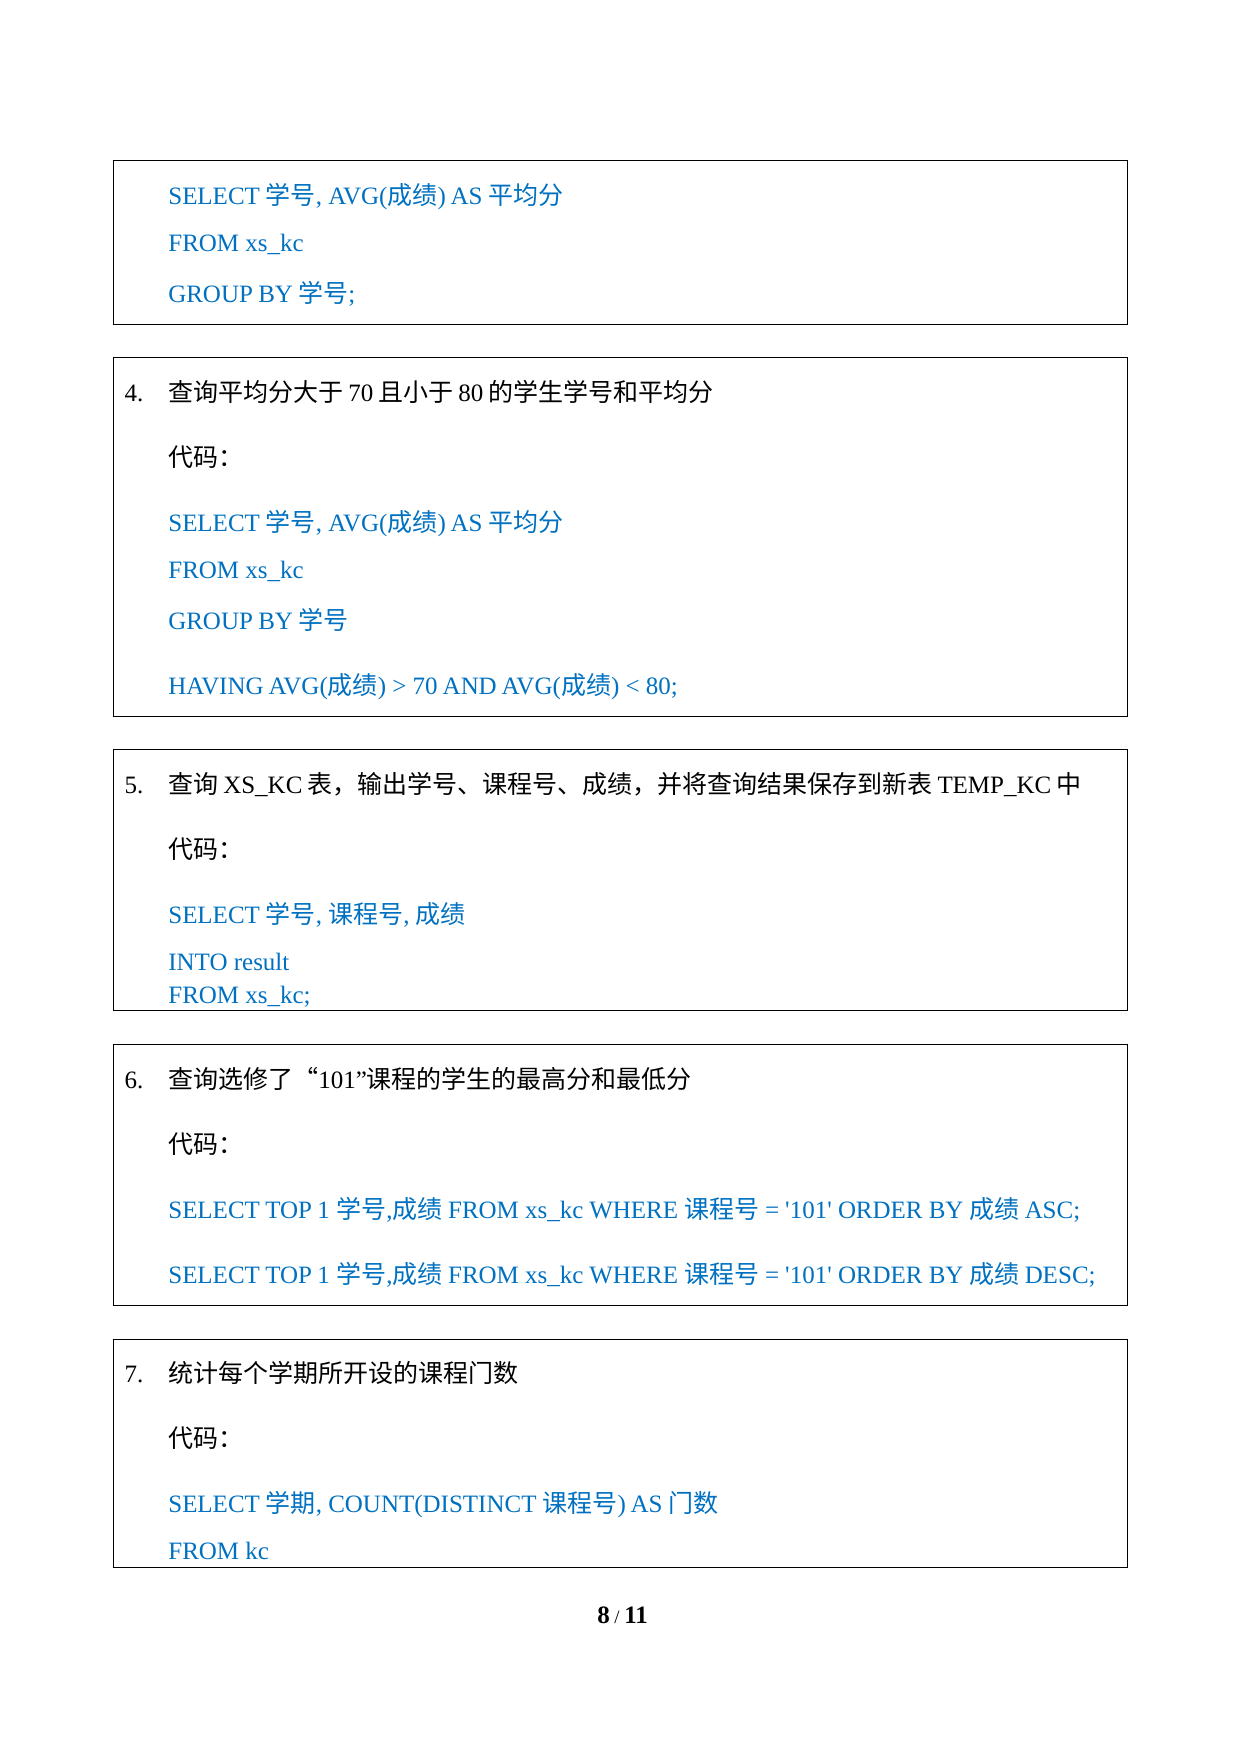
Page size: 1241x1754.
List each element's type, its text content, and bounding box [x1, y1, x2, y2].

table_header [114, 161, 1127, 324]
table_header 查询选修了“101”课程的学生的最高分和最低分 代码： SELECT TOP 1 学号,成绩 FROM xs_kc WHERE 课程号 = '101' ORDER BY 成绩 ASC; SELECT TOP 1 学号,成绩 FROM xs_kc WHERE 课程号 = '101' ORDER BY 成绩 DESC; [114, 1045, 1127, 1305]
table_header 查询XS_KC表，输出学号、课程号、成绩，并将查询结果保存到新表TEMP_KC中 代码： SELECT 学号, 课程号, 成绩 INTO result FROM xs_kc; [114, 750, 1127, 1010]
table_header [114, 1340, 1127, 1567]
table_header 查询平均分大于70且小于80的学生学号和平均分 代码： SELECT 学号, AVG(成绩) AS 平均分 FROM xs_kc GROUP BY 学号 HAVING AVG(成绩) > 70 AND AVG(成绩) < 80; [114, 358, 1127, 716]
